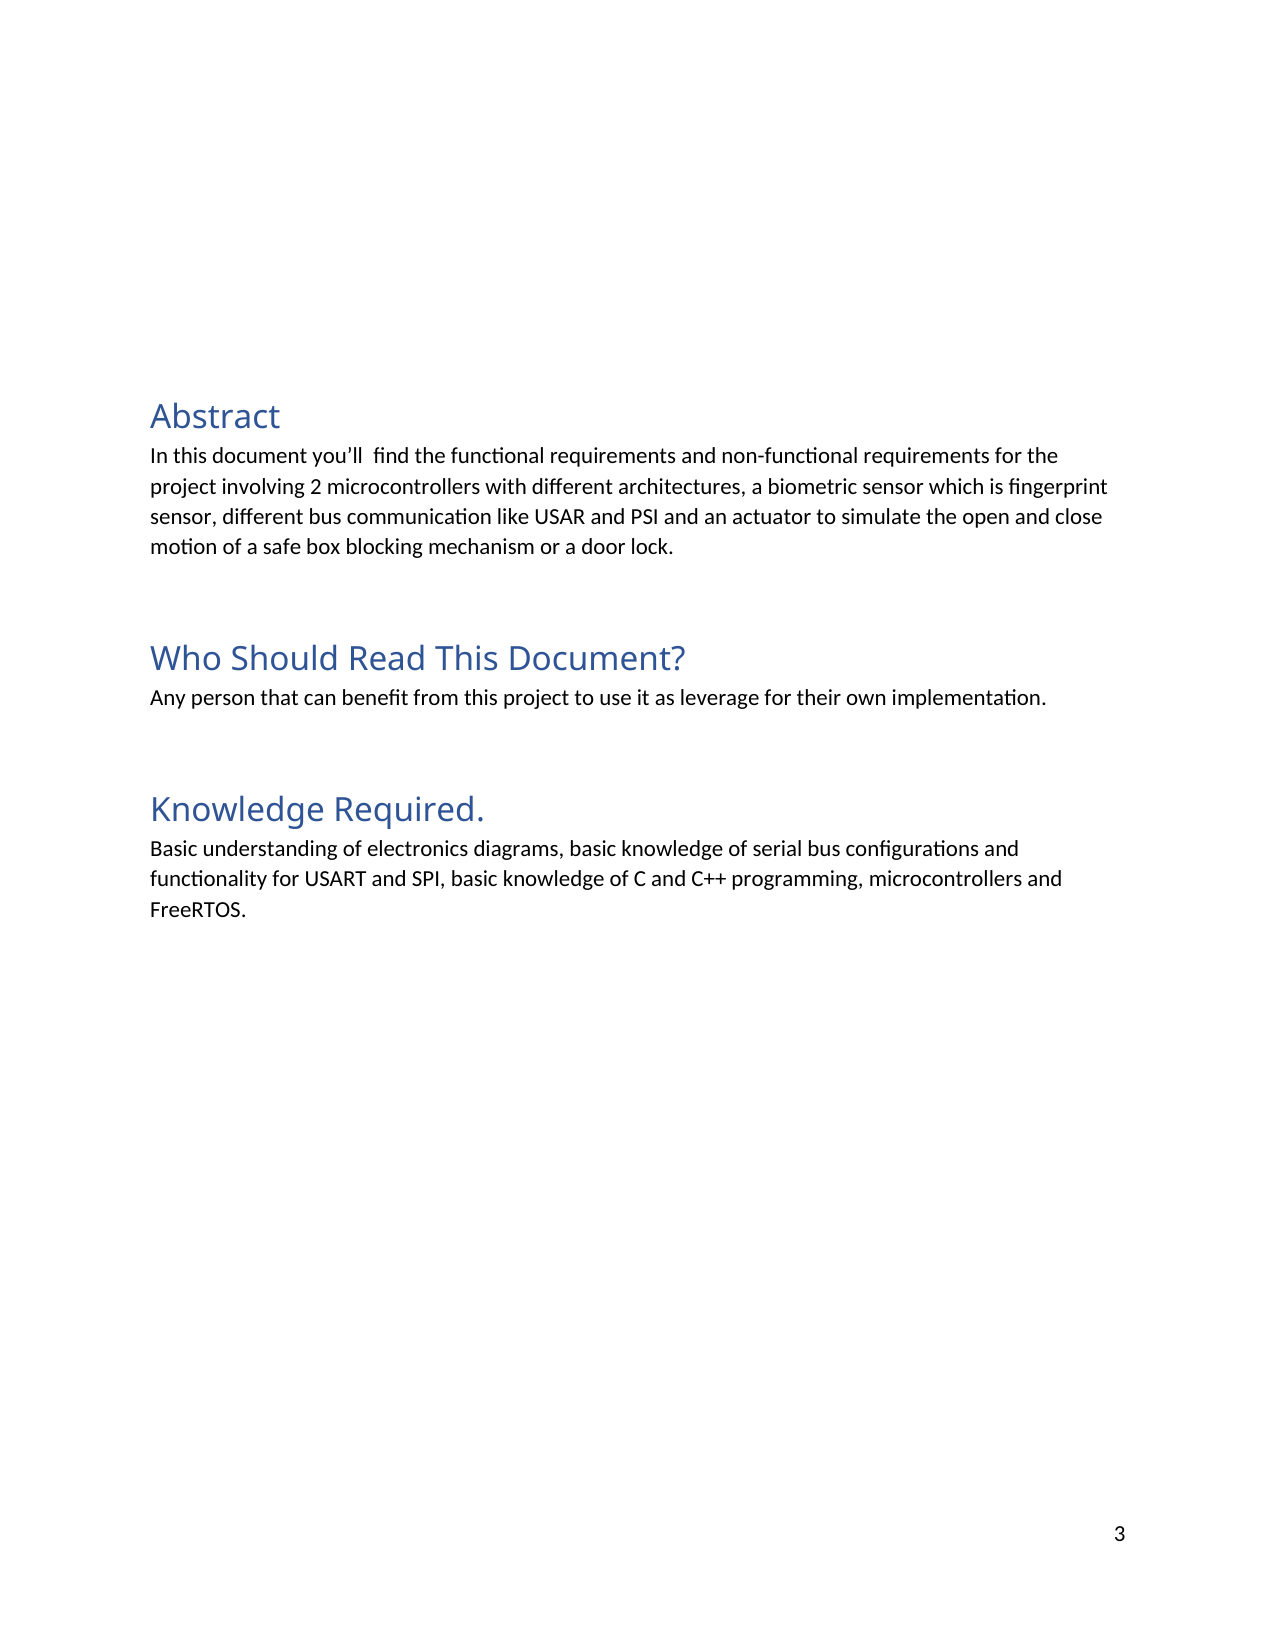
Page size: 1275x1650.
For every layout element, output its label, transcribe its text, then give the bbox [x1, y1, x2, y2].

text Basic understanding of electronics diagrams, basic knowledge of serial bus configurations and functionality for USART and SPI, basic knowledge of C and C++ programming, microcontrollers and FreeRTOS. [150, 834, 1125, 923]
subtitle Who Should Read This Document? [150, 634, 1125, 680]
subtitle Knowledge Required. [150, 785, 1125, 831]
text In this document you’ll find the functional requirements and non-functional requirements for the project involving 2 microcontrollers with different architectures, a biometric sensor which is fingerprint sensor, different bus communication like USAR and PSI and an actuator to simulate the open and close motion of a safe box blocking mechanism or a door lock. [150, 442, 1125, 560]
text Any person that can benefit from this project to use it as leverage for their own implementation. [150, 683, 1125, 711]
subtitle Abstract [150, 393, 1125, 438]
